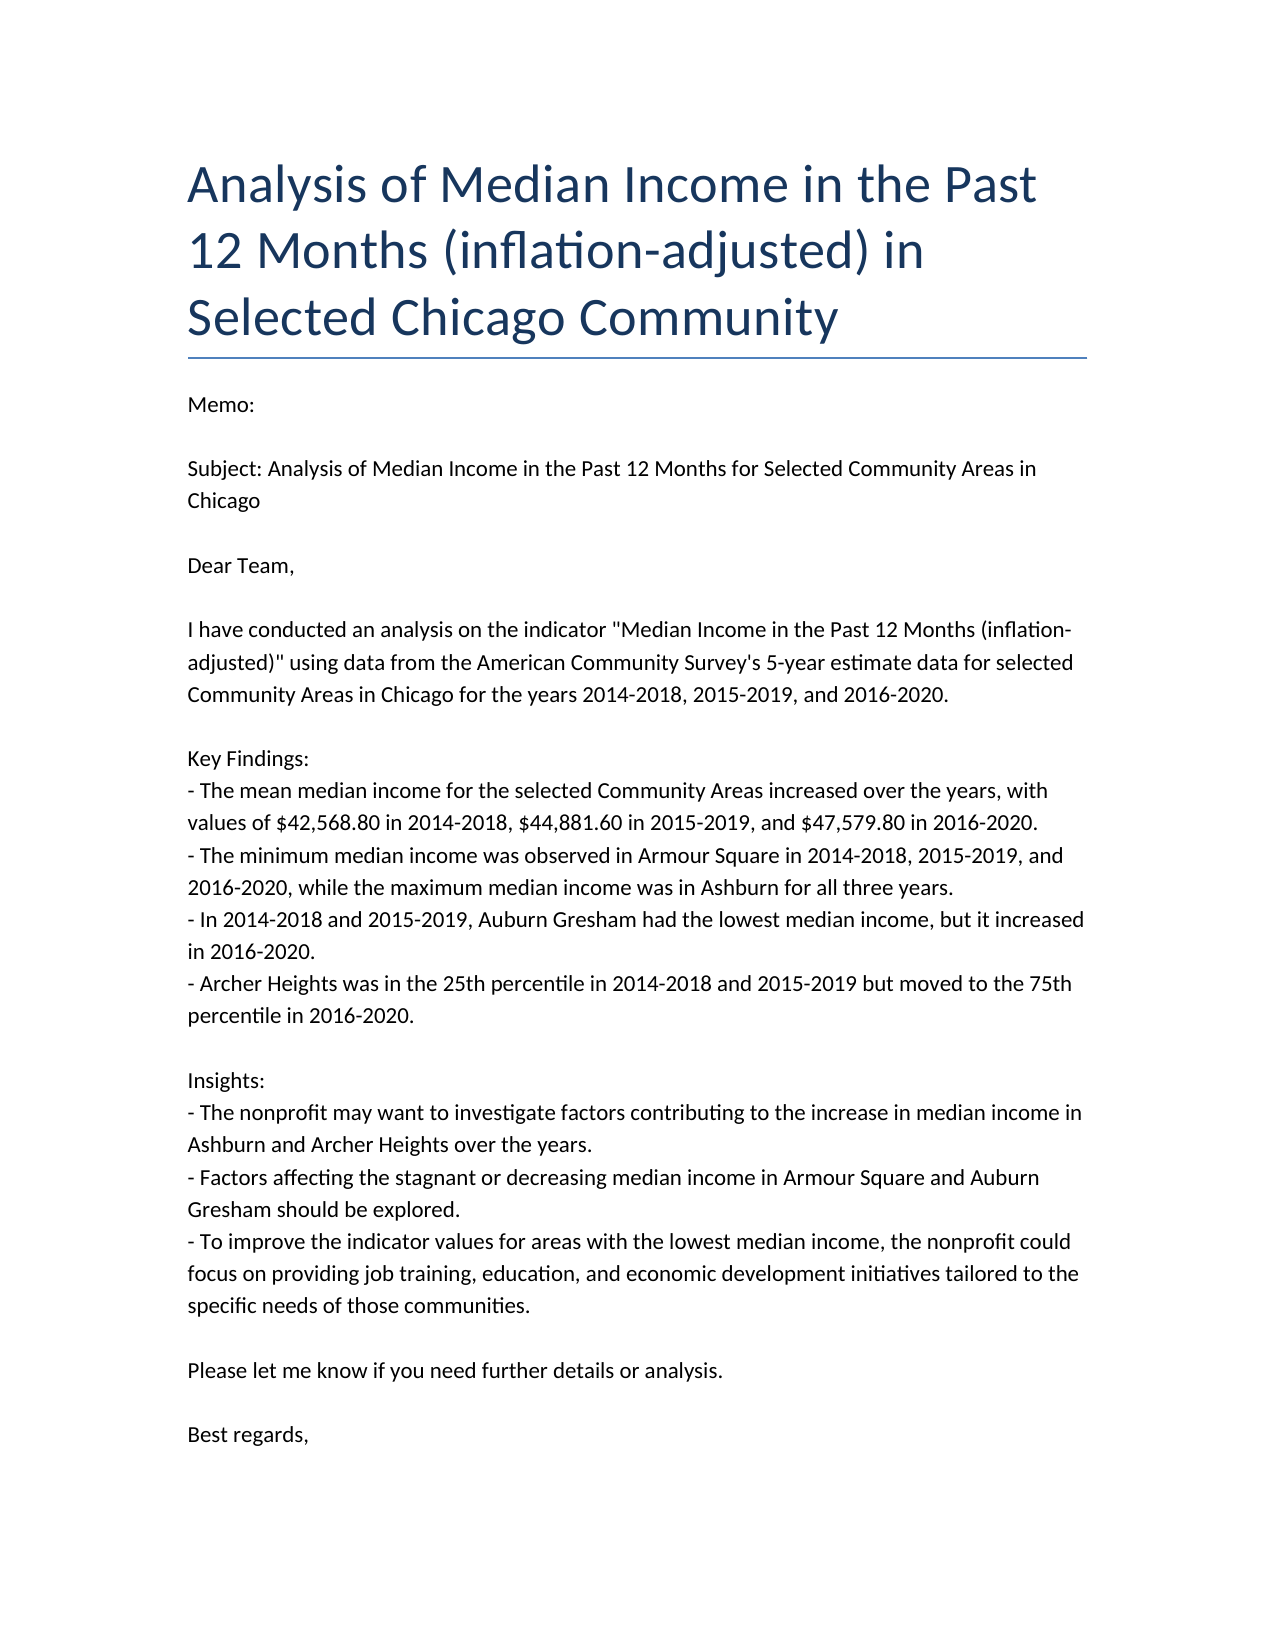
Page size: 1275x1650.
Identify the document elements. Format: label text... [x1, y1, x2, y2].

title Analysis of Median Income in the Past 12 Months (inflation-adjusted) in Selected Chicago Community [187, 150, 1087, 359]
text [187, 390, 1087, 1448]
